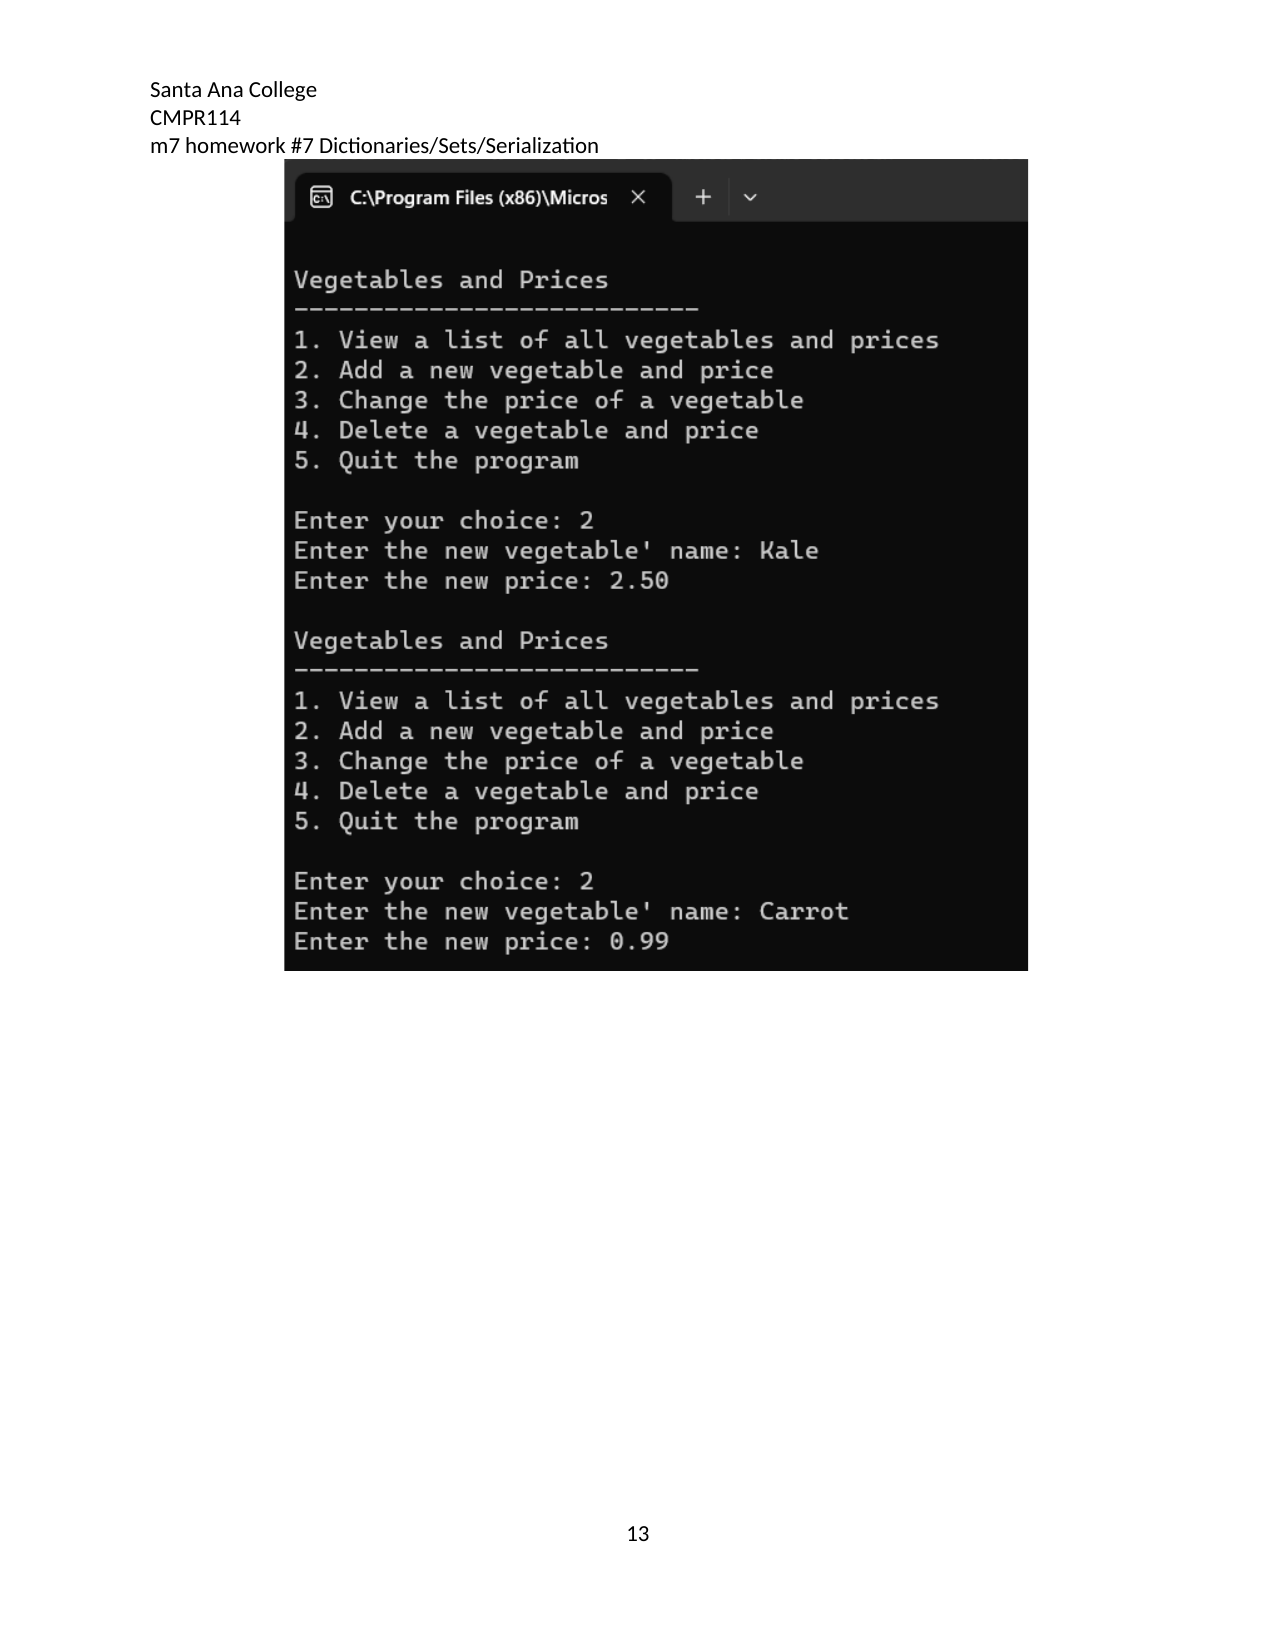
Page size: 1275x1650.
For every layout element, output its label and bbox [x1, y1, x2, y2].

picture [284, 159, 1029, 971]
